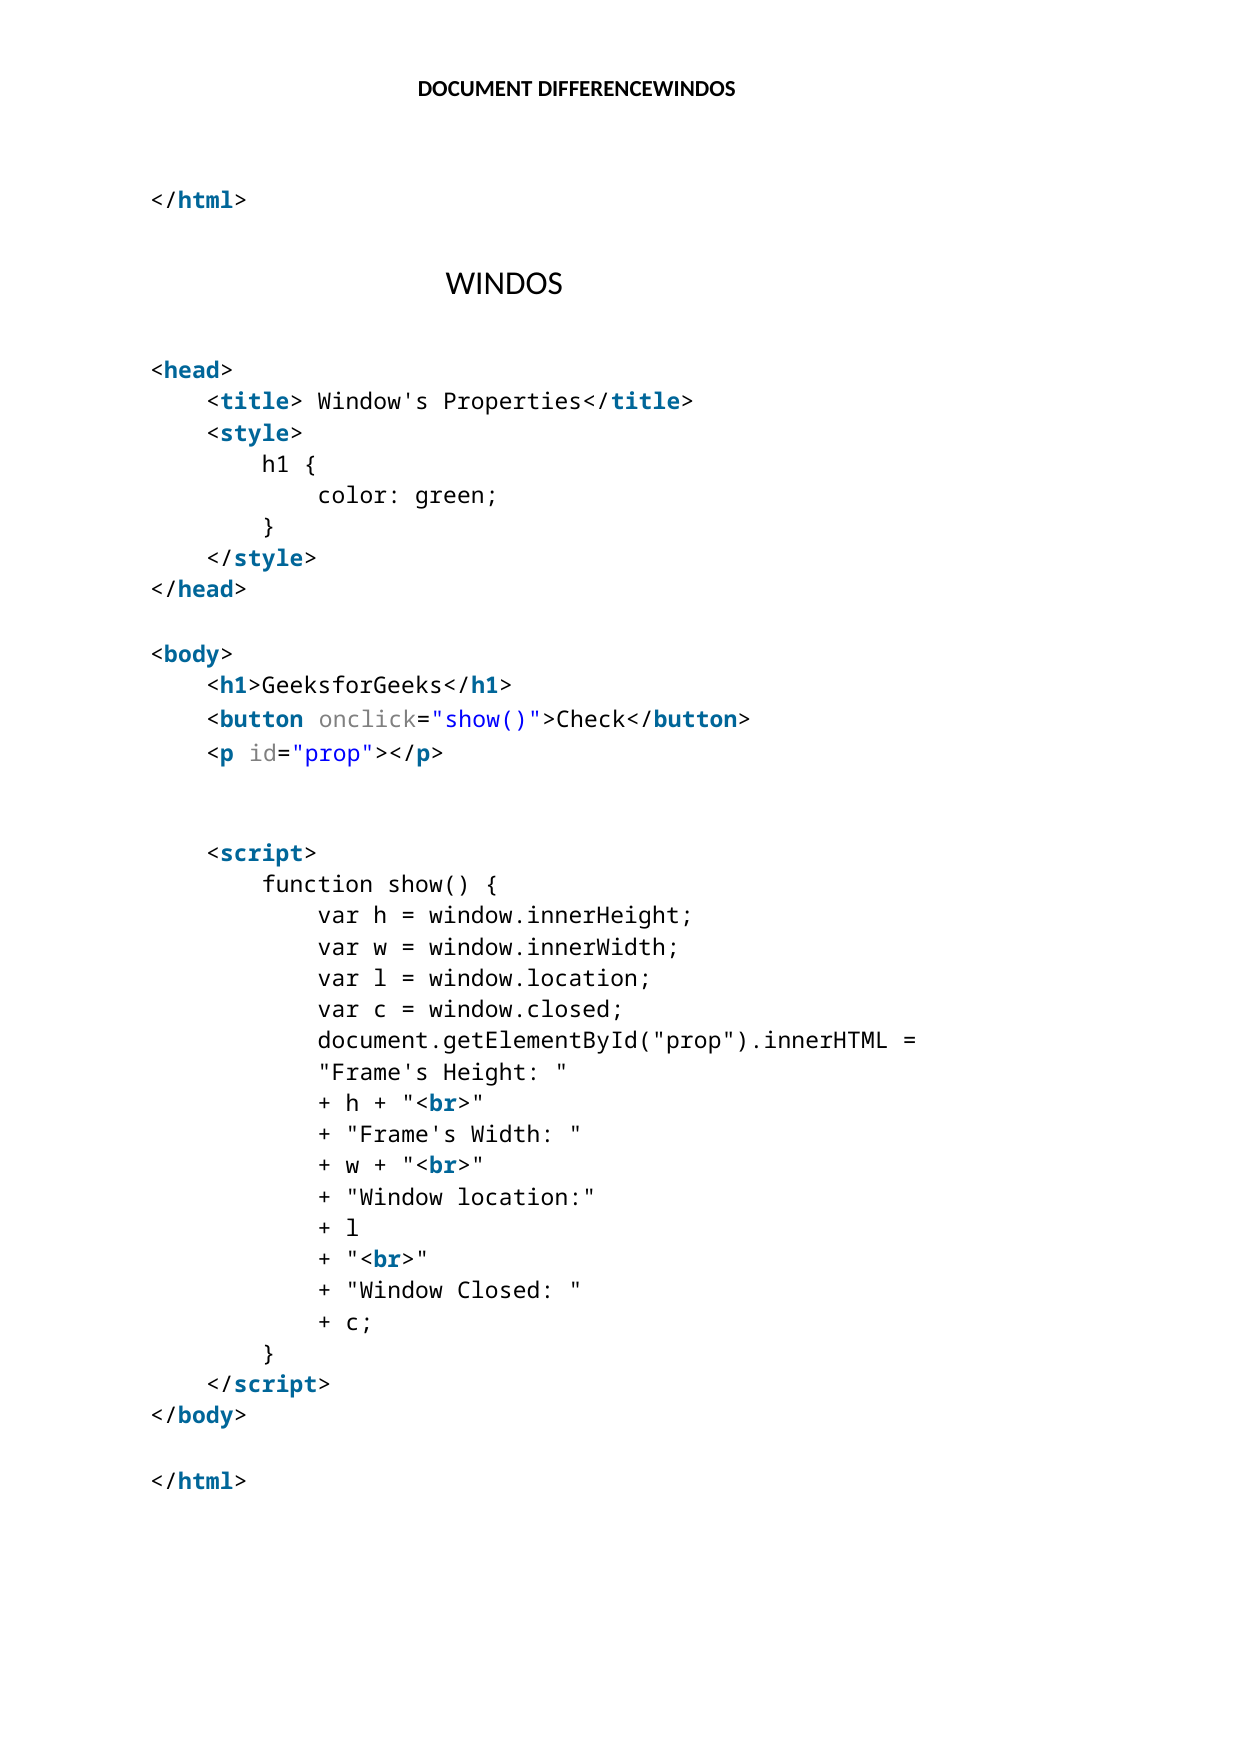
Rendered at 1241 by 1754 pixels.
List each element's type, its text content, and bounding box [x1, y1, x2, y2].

text var l = window.location; [150, 962, 1090, 993]
text + "Frame's Width: " [150, 1118, 1090, 1149]
text + "Window location:" [150, 1181, 1090, 1212]
text } [150, 1337, 1090, 1368]
text </head> [150, 573, 1090, 604]
text h1 { [150, 448, 1090, 479]
text function show() { [150, 868, 1090, 899]
text <body> [150, 638, 1090, 669]
text WINDOS [150, 262, 1090, 303]
text + l [150, 1212, 1090, 1243]
text <style> [150, 417, 1090, 448]
text var c = window.closed; [150, 993, 1090, 1024]
text </script> [150, 1368, 1090, 1399]
text var w = window.innerWidth; [150, 931, 1090, 962]
text } [150, 510, 1090, 542]
text <h1>GeeksforGeeks</h1> [150, 669, 1090, 701]
text + "Window Closed: " [150, 1274, 1090, 1306]
text <button onclick="show()">Check</button> [150, 701, 1090, 735]
text <head> [150, 323, 1090, 385]
text document.getElementById("prop").innerHTML = [150, 1024, 1090, 1056]
text </body> [150, 1399, 1090, 1431]
text + w + "<br>" [150, 1149, 1090, 1181]
text <title> Window's Properties</title> [150, 385, 1090, 417]
text <script> [150, 837, 1090, 868]
text </style> [150, 542, 1090, 573]
text + "<br>" [150, 1243, 1090, 1274]
text color: green; [150, 479, 1090, 510]
text var h = window.innerHeight; [150, 899, 1090, 931]
text </html> [150, 184, 1090, 215]
text + c; [150, 1306, 1090, 1337]
text <p id="prop"></p> [150, 735, 1090, 769]
text + h + "<br>" [150, 1087, 1090, 1118]
text </html> [150, 1465, 1090, 1496]
text "Frame's Height: " [150, 1056, 1090, 1087]
